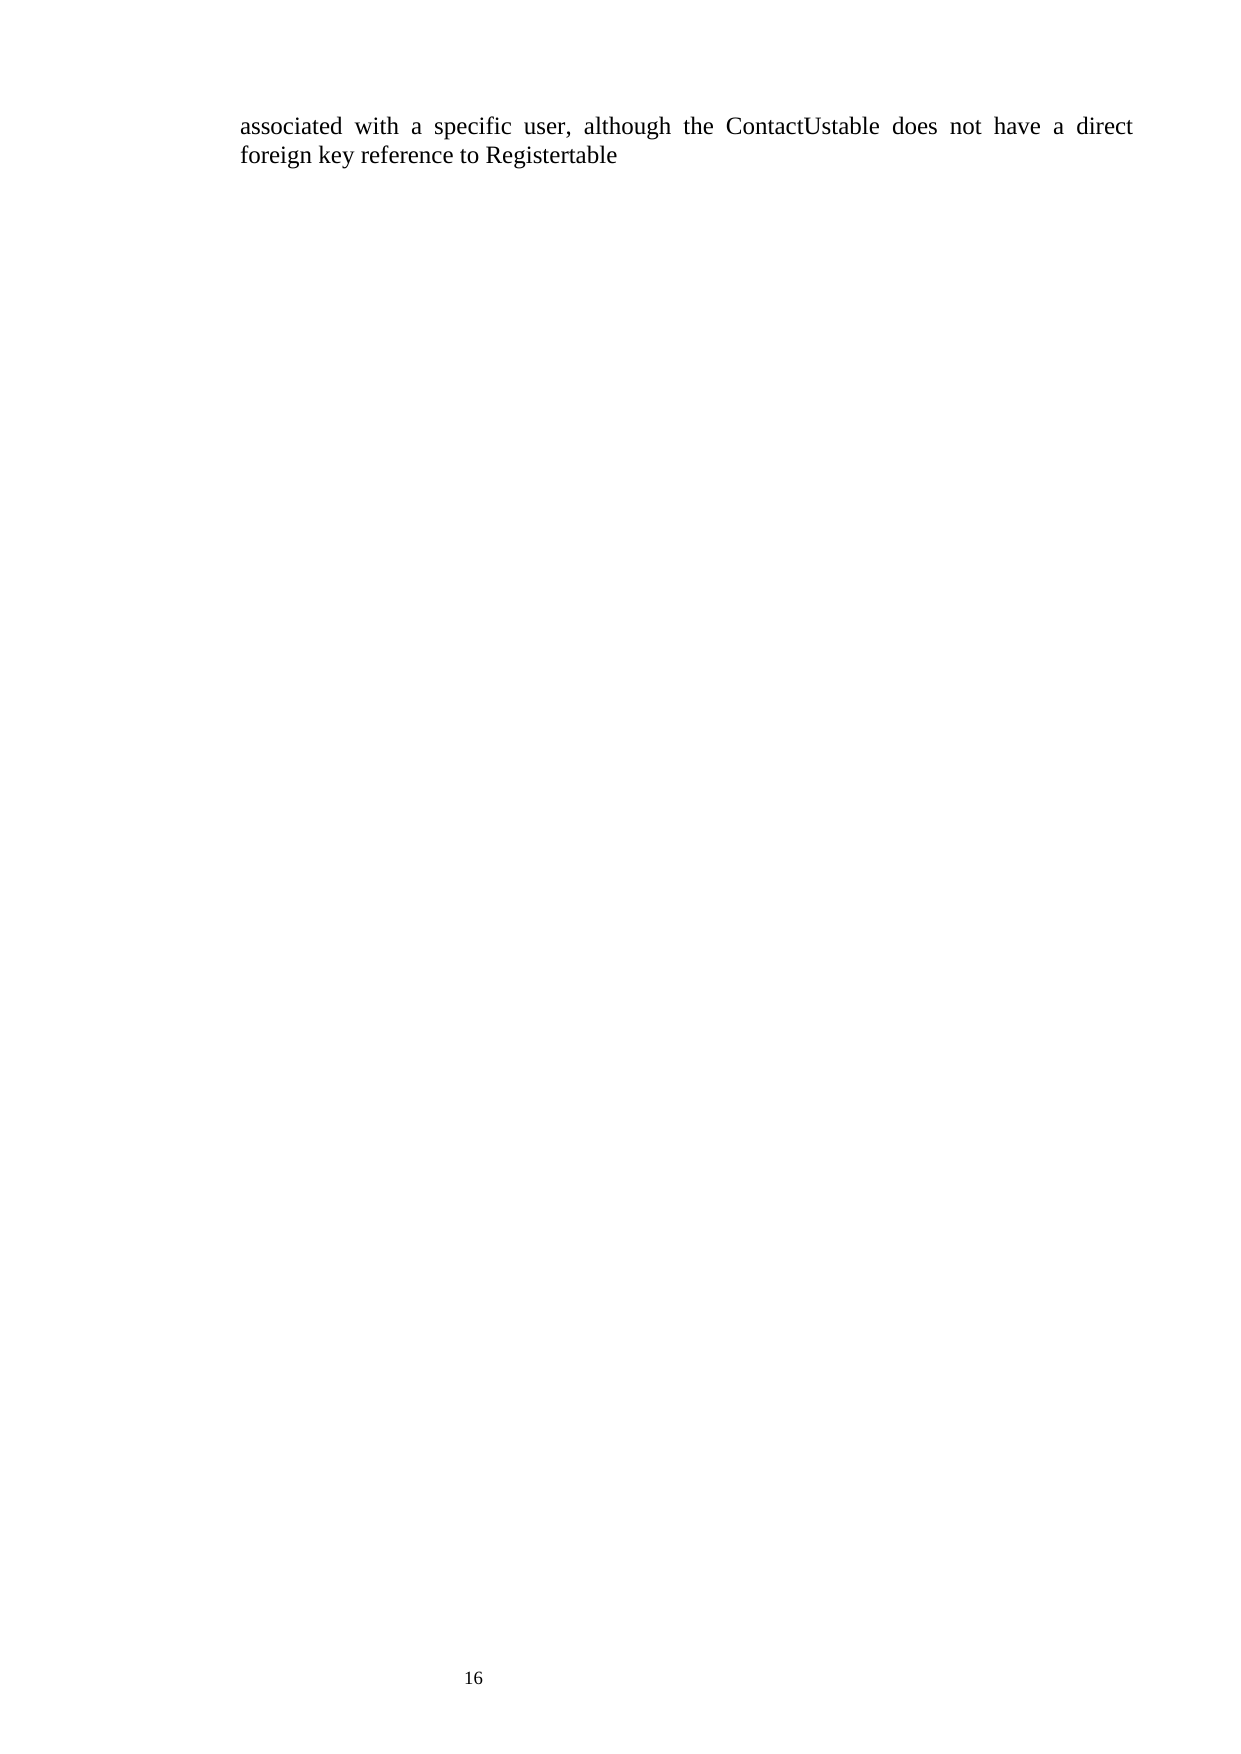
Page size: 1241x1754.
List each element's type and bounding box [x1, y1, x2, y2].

subtitle [240, 111, 1134, 168]
